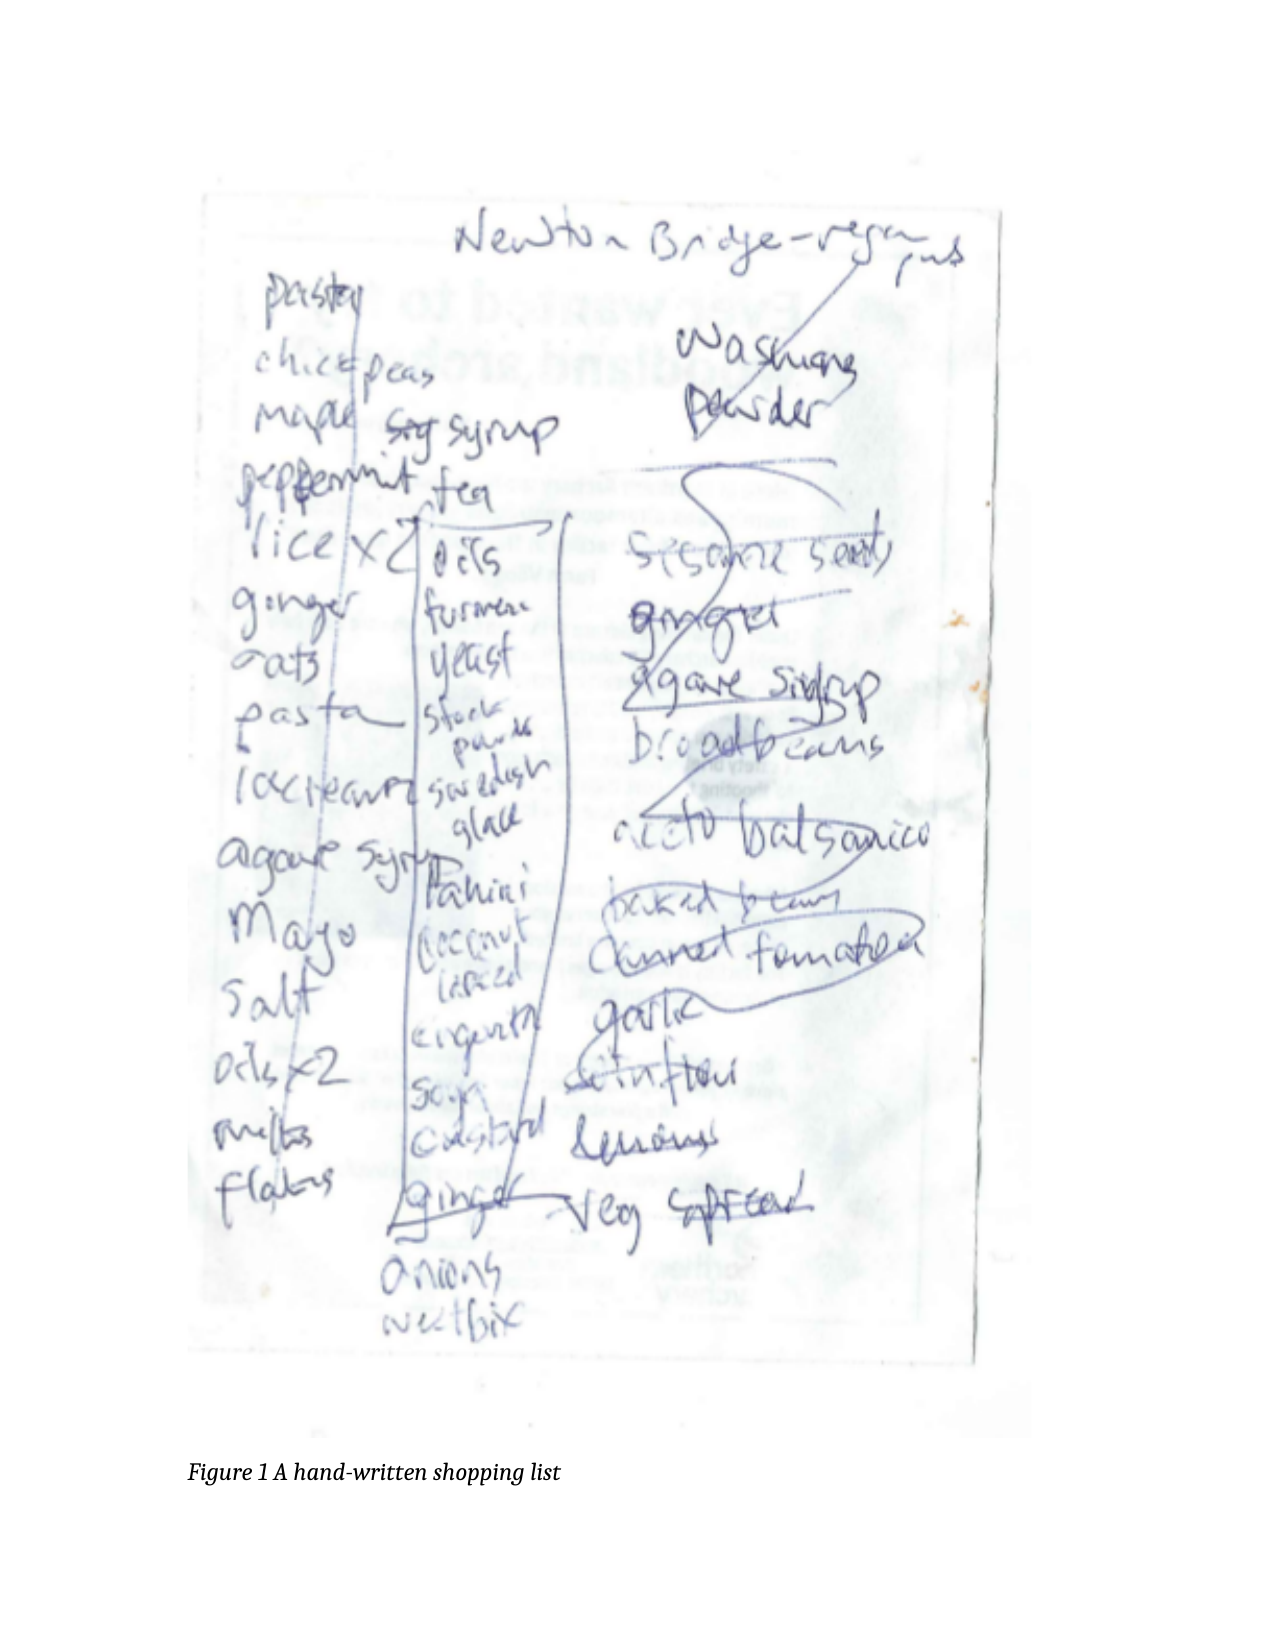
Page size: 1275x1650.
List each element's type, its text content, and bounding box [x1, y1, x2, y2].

picture [187, 150, 1032, 1438]
text Figure 1 A hand-written shopping list [187, 1458, 1087, 1487]
